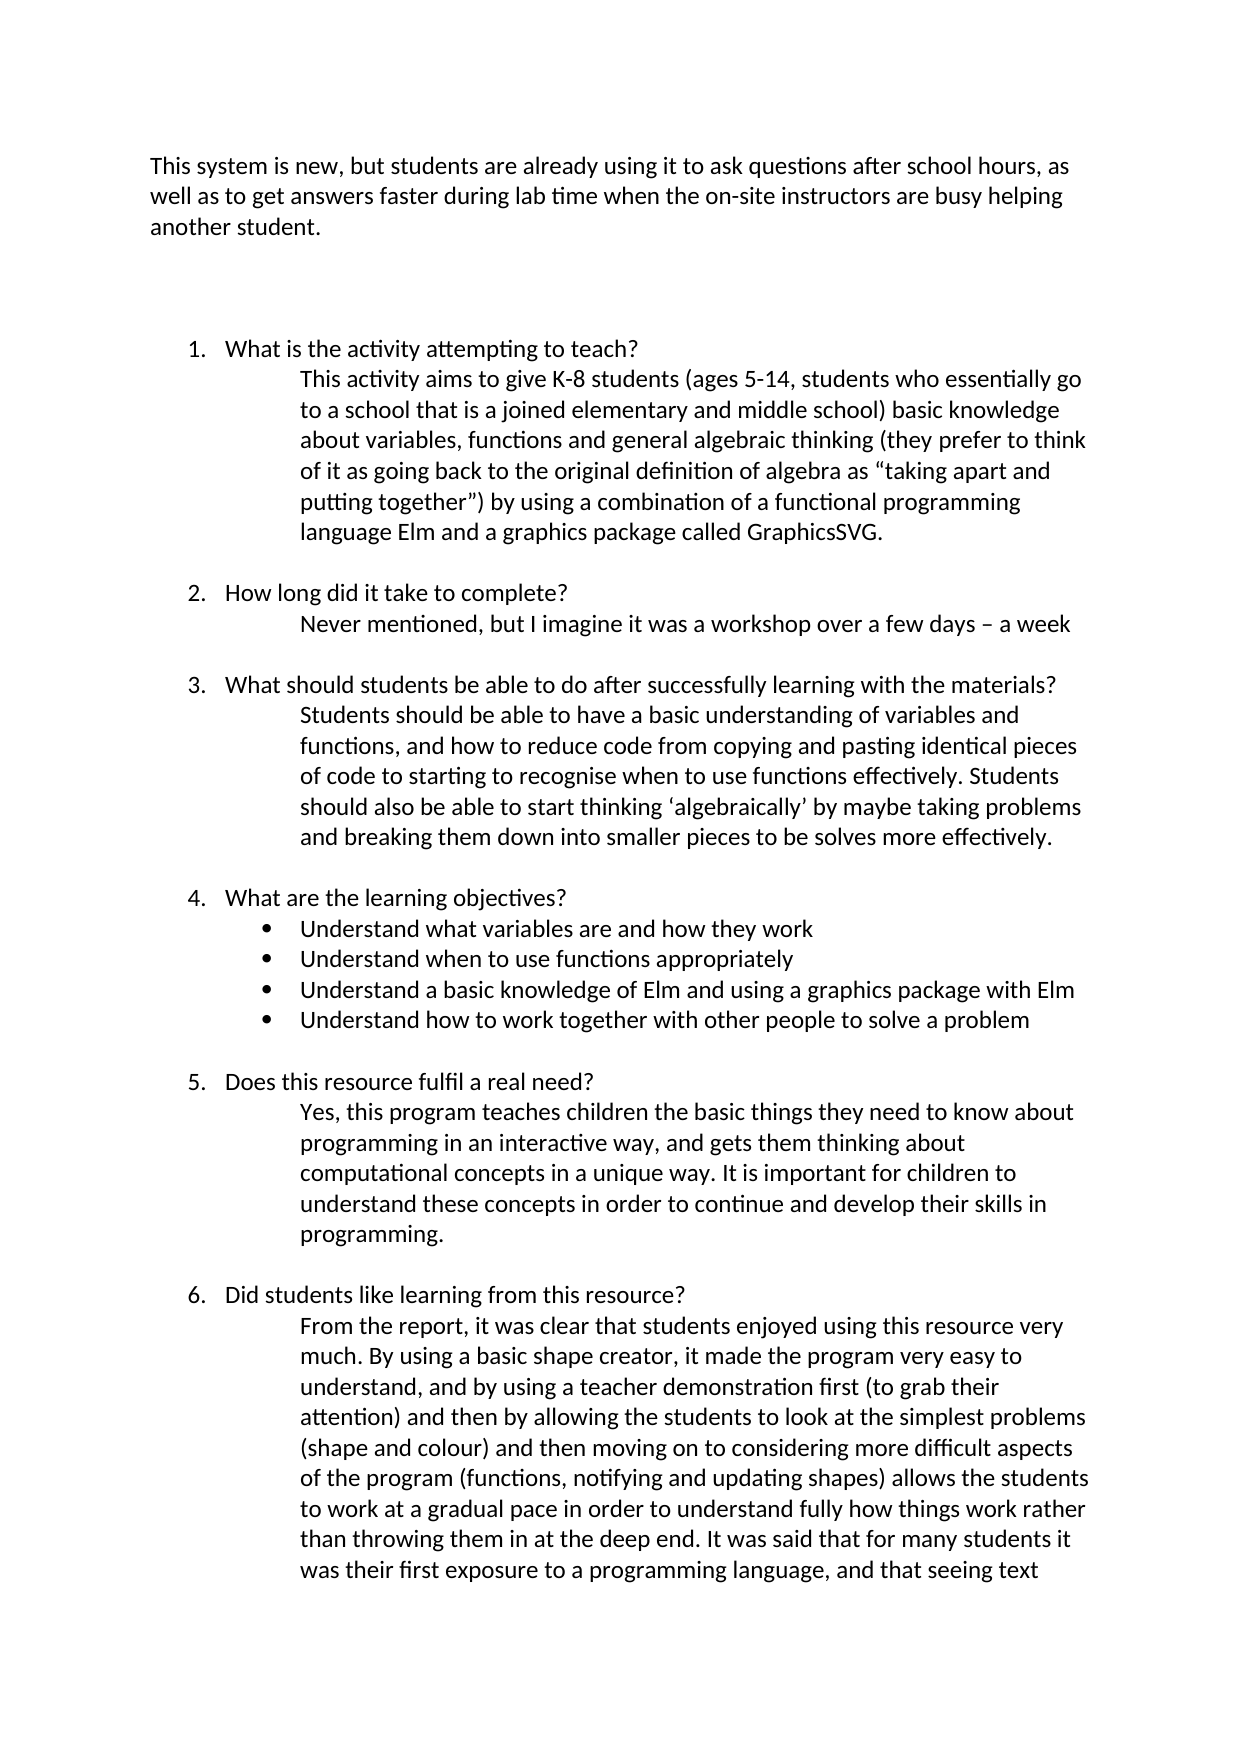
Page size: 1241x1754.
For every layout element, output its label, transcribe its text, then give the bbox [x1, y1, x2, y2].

list Does this resource fulfil a real need? [187, 1066, 1090, 1096]
list Understand a basic knowledge of Elm and using a graphics package with Elm [262, 974, 1090, 1004]
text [300, 1310, 1090, 1584]
text Never mentioned, but I imagine it was a workshop over a few days – a week [300, 608, 1090, 638]
text Students should be able to have a basic understanding of variables and functions, and how to reduce code from copying and pasting identical pieces of code to starting to recognise when to use functions effectively. Students should also be able to start thinking ‘algebraically’ by maybe taking problems and breaking them down into smaller pieces to be solves more effectively. [300, 699, 1090, 852]
list What are the learning objectives? [187, 882, 1090, 913]
list How long did it take to complete? [187, 577, 1090, 608]
list Understand how to work together with other people to solve a problem [262, 1004, 1090, 1035]
list Understand when to use functions appropriately [262, 943, 1090, 974]
list What is the activity attempting to teach? [187, 333, 1090, 364]
list What should students be able to do after successfully learning with the materials? [187, 669, 1090, 699]
list Understand what variables are and how they work [262, 913, 1090, 943]
text Yes, this program teaches children the basic things they need to know about programming in an interactive way, and gets them thinking about computational concepts in a unique way. It is important for children to understand these concepts in order to continue and develop their skills in programming. [300, 1096, 1090, 1249]
list Did students like learning from this resource? [187, 1279, 1090, 1310]
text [150, 150, 1090, 242]
text This activity aims to give K-8 students (ages 5-14, students who essentially go to a school that is a joined elementary and middle school) basic knowledge about variables, functions and general algebraic thinking (they prefer to think of it as going back to the original definition of algebra as “taking apart and putting together”) by using a combination of a functional programming language Elm and a graphics package called GraphicsSVG. [300, 364, 1090, 547]
